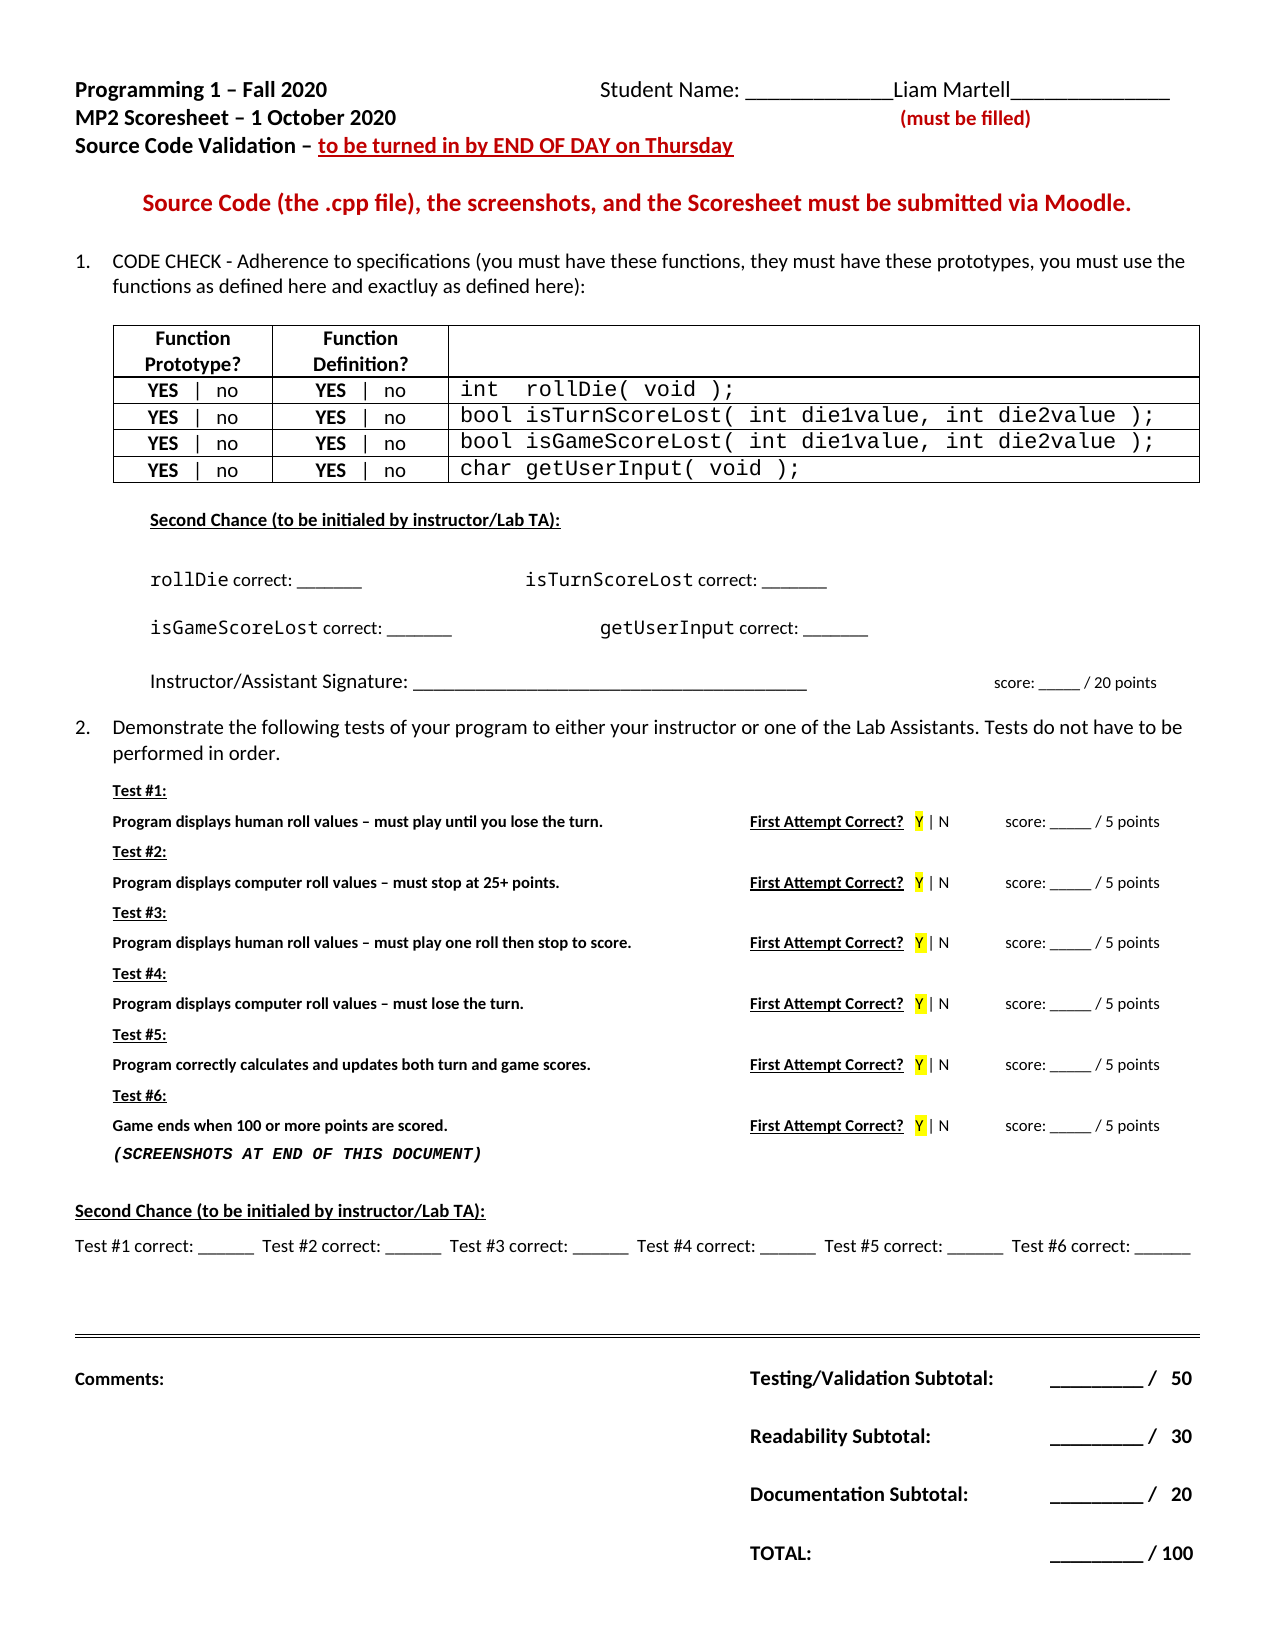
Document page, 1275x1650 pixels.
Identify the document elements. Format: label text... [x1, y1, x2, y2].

list TOTAL: _________ / 100 [525, 1540, 1200, 1565]
table_cell bool isGameScoreLost( int die1value, int die2value ); [449, 430, 1199, 456]
list Demonstrate the following tests of your program to either your instructor or one of the Lab Assistants. Tests do not have to be performed in order. [75, 714, 1200, 765]
table_cell YES | no [273, 430, 448, 456]
table_cell YES | no [273, 404, 448, 429]
text Program displays human roll values – must play one roll then stop to score. First Attempt Correct? Y | N score: _____ / 5 points [112, 933, 915, 953]
text Test #5: [112, 1024, 1200, 1044]
table_cell int rollDie( void ); [449, 378, 1199, 403]
list rollDie correct: _______ isTurnScoreLost correct: _______ [150, 566, 1200, 591]
text Program correctly calculates and updates both turn and game scores. First Attempt Correct? Y | N score: _____ / 5 points [112, 1054, 1200, 1075]
table_header Function Definition? [273, 326, 448, 376]
table_cell YES | no [273, 378, 448, 403]
table_cell bool isTurnScoreLost( int die1value, int die2value ); [449, 404, 1199, 429]
text Program displays computer roll values – must stop at 25+ points. First Attempt Correct? Y | N score: _____ / 5 points [112, 872, 915, 892]
text Program displays computer roll values – must lose the turn. First Attempt Correct? Y | N score: _____ / 5 points [112, 994, 915, 1014]
list Documentation Subtotal: _________ / 20 [525, 1482, 1200, 1507]
text Second Chance (to be initialed by instructor/Lab TA): [75, 1199, 1200, 1222]
list CODE CHECK - Adherence to specifications (you must have these functions, they must have these prototypes, you must use the functions as defined here and exactluy as defined here): [75, 248, 1200, 299]
list Comments: Testing/Validation Subtotal: _________ / 50 [75, 1365, 1200, 1390]
table_cell YES | no [114, 378, 272, 403]
list Readability Subtotal: _________ / 30 [525, 1423, 1200, 1449]
text Test #2: [112, 842, 1200, 862]
text Test #3: [112, 902, 1200, 923]
text Test #6: [112, 1085, 1200, 1105]
table_cell char getUserInput( void ); [449, 457, 1199, 482]
table_header [449, 326, 1199, 376]
table_cell YES | no [114, 430, 272, 456]
text Second Chance (to be initialed by instructor/Lab TA): [75, 509, 1200, 532]
text Source Code Validation – to be turned in by END OF DAY on Thursday [75, 131, 1200, 159]
text Programming 1 – Fall 2020 Student Name: _____________Liam Martell______________ [75, 75, 1200, 103]
table_header Function Prototype? [114, 326, 272, 376]
text Source Code (the .cpp file), the screenshots, and the Scoresheet must be submitted via Moodle. [75, 187, 1200, 218]
text MP2 Scoresheet – 1 October 2020 (must be filled) [75, 103, 1200, 131]
table_cell YES | no [114, 404, 272, 429]
text Program displays human roll values – must play until you lose the turn. First Attempt Correct? Y | N score: _____ / 5 points [112, 811, 915, 831]
table_cell YES | no [273, 457, 448, 482]
text Test #1: [112, 781, 1200, 801]
list Instructor/Assistant Signature: ______________________________________ score: _____ / 20 points [112, 668, 1200, 693]
text Test #4: [112, 963, 1200, 983]
text Test #1 correct: ______ Test #2 correct: ______ Test #3 correct: ______ Test #4 correct: ______ Test #5 correct: ______ Test #6 correct: ______ [75, 1234, 1200, 1257]
table_cell YES | no [114, 457, 272, 482]
list isGameScoreLost correct: _______ getUserInput correct: _______ [150, 614, 1200, 640]
text Game ends when 100 or more points are scored. First Attempt Correct? Y | N score: _____ / 5 points [112, 1115, 915, 1136]
text (SCREENSHOTS AT END OF THIS DOCUMENT) [112, 1146, 1200, 1164]
